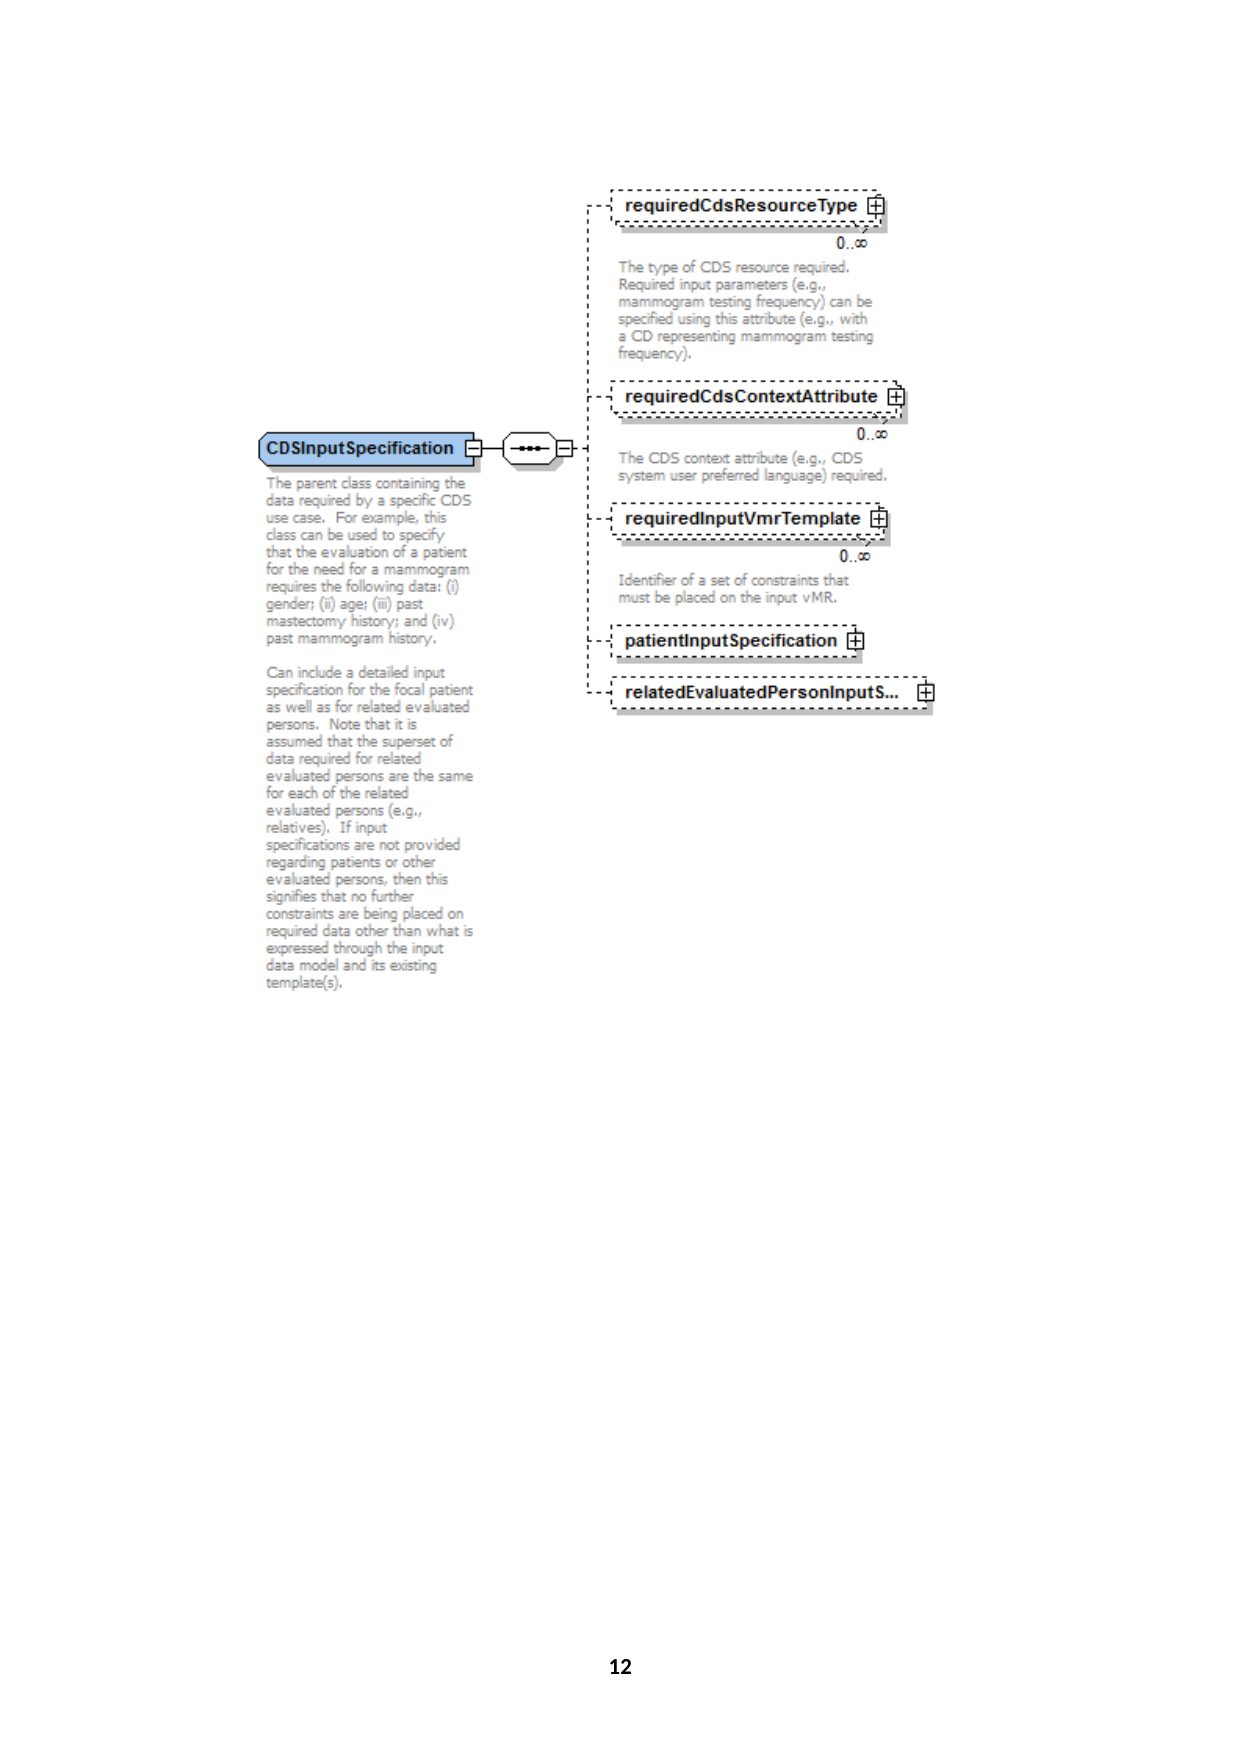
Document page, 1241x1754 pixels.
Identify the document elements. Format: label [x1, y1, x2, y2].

picture [254, 150, 973, 1035]
